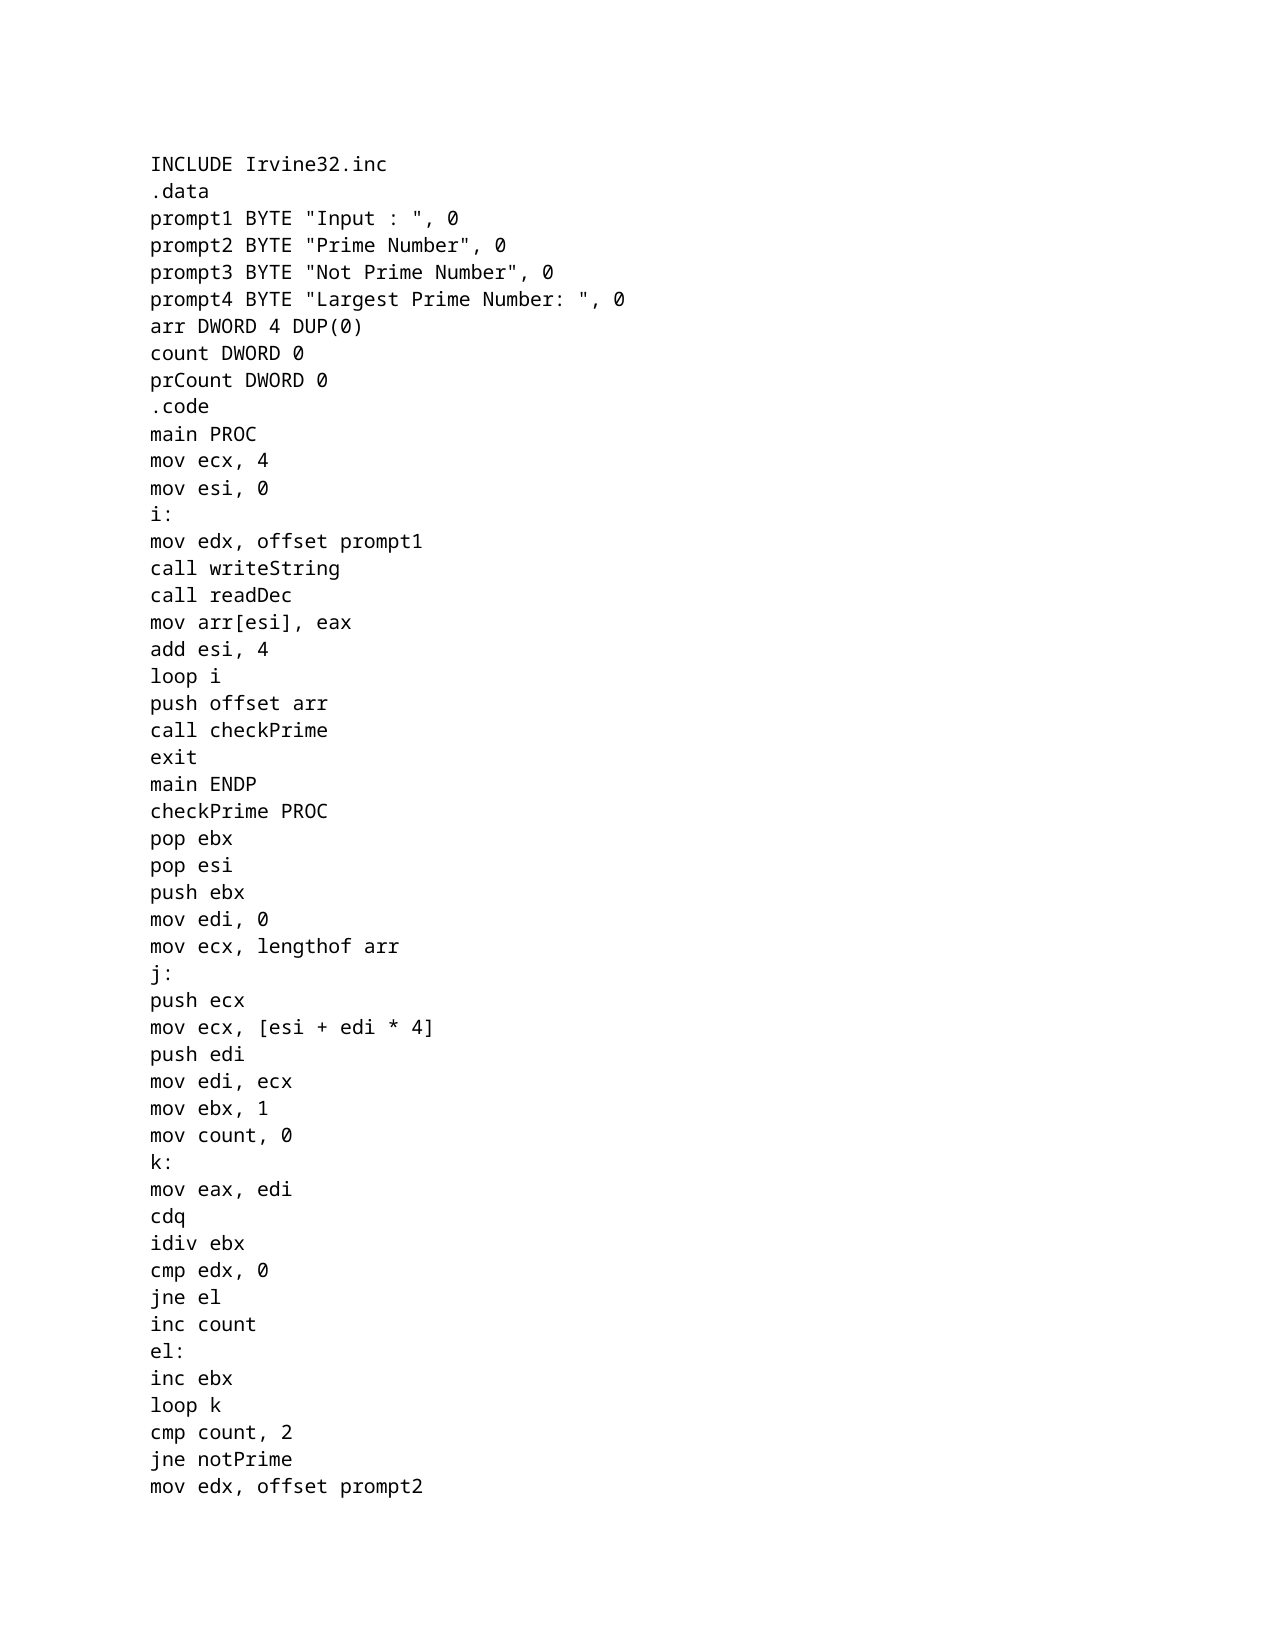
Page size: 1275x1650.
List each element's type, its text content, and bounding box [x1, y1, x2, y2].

text push edi [150, 1040, 1125, 1067]
text j: [150, 959, 1125, 986]
text mov edi, 0 [150, 905, 1125, 932]
text INCLUDE Irvine32.inc [150, 150, 1125, 177]
text inc ebx [150, 1364, 1125, 1391]
text pop esi [150, 851, 1125, 878]
text call writeString [150, 555, 1125, 582]
text prompt4 BYTE "Largest Prime Number: ", 0 [150, 285, 1125, 312]
text mov count, 0 [150, 1121, 1125, 1148]
text prompt2 BYTE "Prime Number", 0 [150, 231, 1125, 258]
text add esi, 4 [150, 636, 1125, 663]
text jne el [150, 1283, 1125, 1310]
text mov arr[esi], eax [150, 609, 1125, 636]
text main ENDP [150, 771, 1125, 797]
text main PROC [150, 420, 1125, 447]
text cmp edx, 0 [150, 1256, 1125, 1283]
text loop k [150, 1391, 1125, 1418]
text el: [150, 1337, 1125, 1364]
text prompt1 BYTE "Input : ", 0 [150, 204, 1125, 231]
text inc count [150, 1310, 1125, 1337]
text prCount DWORD 0 [150, 366, 1125, 393]
text cmp count, 2 [150, 1418, 1125, 1445]
text loop i [150, 663, 1125, 689]
text checkPrime PROC [150, 797, 1125, 824]
text call checkPrime [150, 717, 1125, 743]
text prompt3 BYTE "Not Prime Number", 0 [150, 258, 1125, 285]
text mov edx, offset prompt1 [150, 528, 1125, 555]
text exit [150, 743, 1125, 771]
text .code [150, 393, 1125, 420]
text mov esi, 0 [150, 474, 1125, 501]
text mov edi, ecx [150, 1067, 1125, 1094]
text jne notPrime [150, 1445, 1125, 1472]
text idiv ebx [150, 1229, 1125, 1256]
text push ebx [150, 878, 1125, 905]
text count DWORD 0 [150, 339, 1125, 366]
text cdq [150, 1202, 1125, 1229]
text mov ecx, 4 [150, 447, 1125, 474]
text push offset arr [150, 689, 1125, 717]
text i: [150, 501, 1125, 528]
text mov ecx, [esi + edi * 4] [150, 1013, 1125, 1040]
text mov edx, offset prompt2 [150, 1472, 1125, 1499]
text k: [150, 1148, 1125, 1175]
text mov eax, edi [150, 1175, 1125, 1202]
text .data [150, 177, 1125, 204]
text push ecx [150, 986, 1125, 1013]
text mov ebx, 1 [150, 1094, 1125, 1121]
text call readDec [150, 582, 1125, 609]
text mov ecx, lengthof arr [150, 932, 1125, 959]
text pop ebx [150, 824, 1125, 851]
text arr DWORD 4 DUP(0) [150, 312, 1125, 339]
